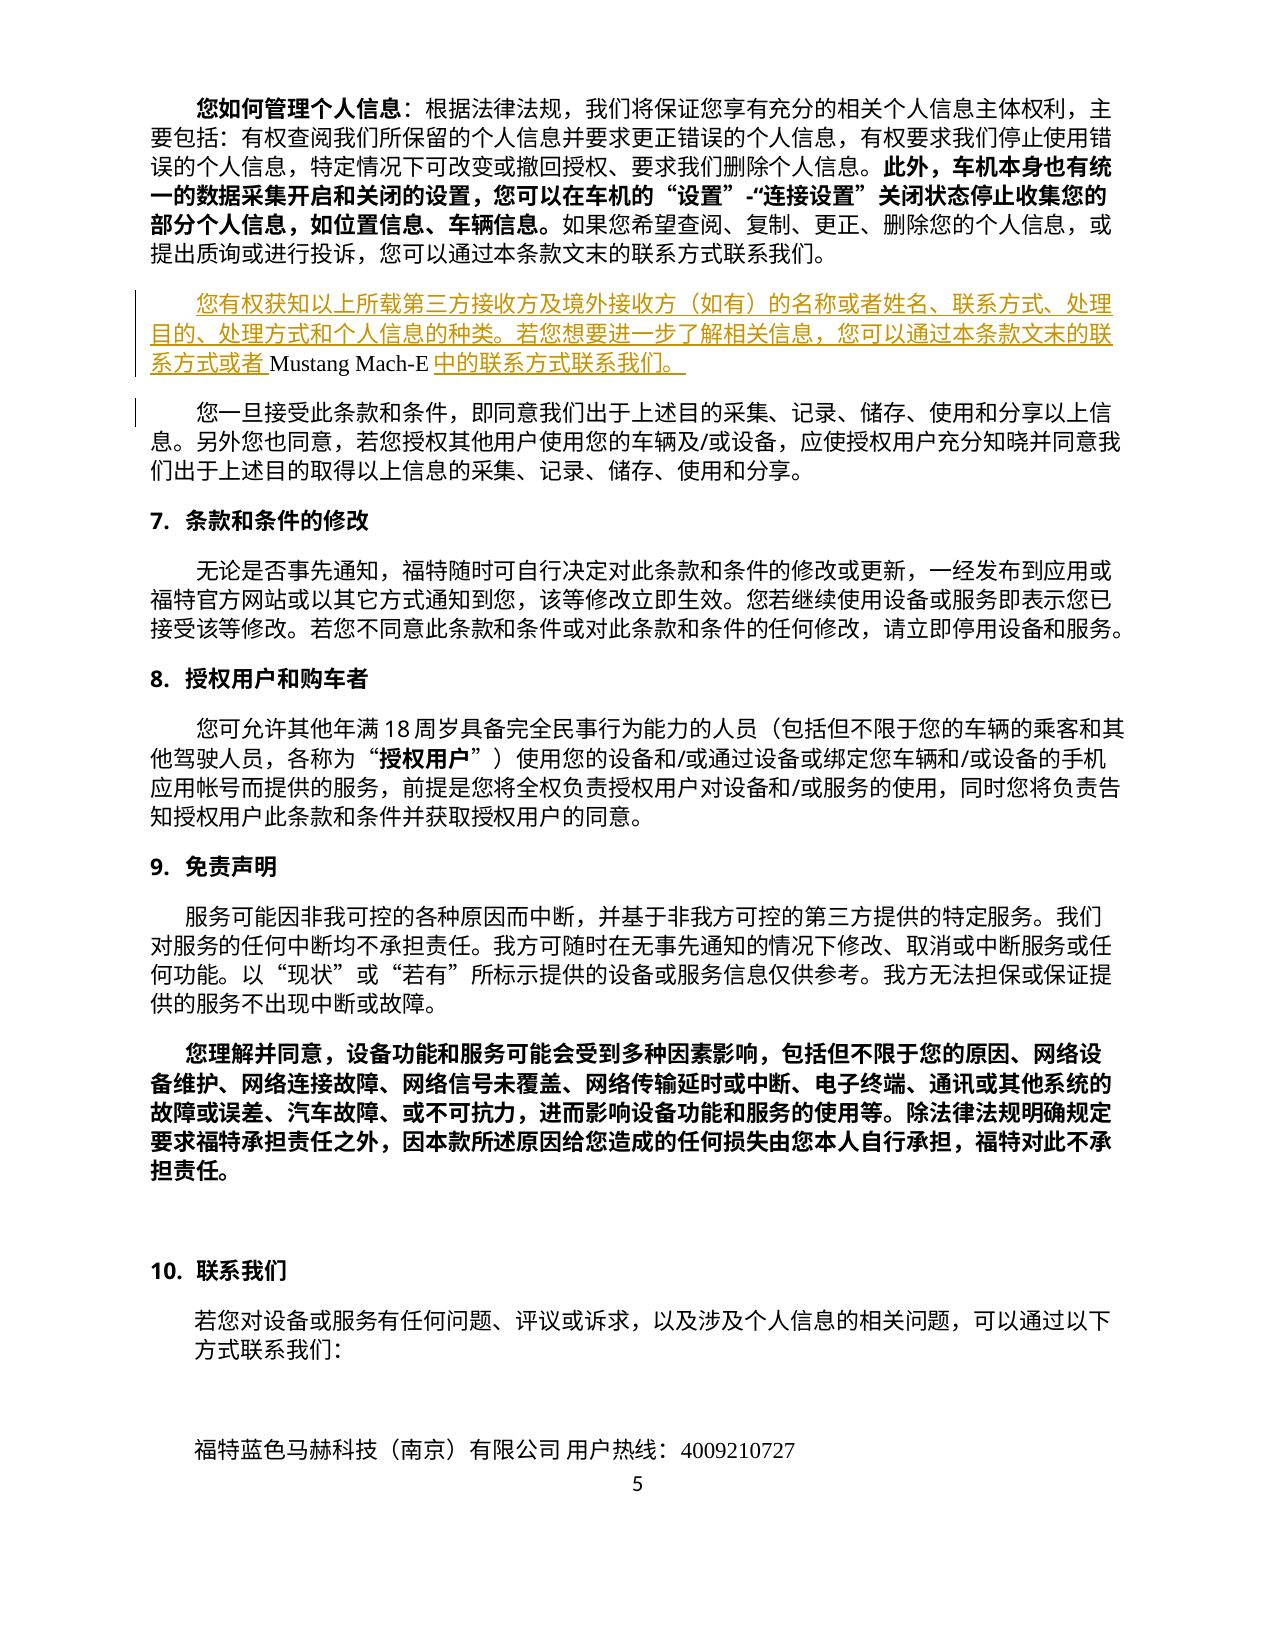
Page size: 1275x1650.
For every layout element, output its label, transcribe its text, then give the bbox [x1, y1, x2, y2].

text 7. 条款和条件的修改 [150, 506, 1125, 535]
text 您如何管理个人信息：根据法律法规，我们将保证您享有充分的相关个人信息主体权利，主要包括：有权查阅我们所保留的个人信息并要求更正错误的个人信息，有权要求我们停止使用错误的个人信息，特定情况下可改变或撤回授权、要求我们删除个人信息。此外，车机本身也有统一的数据采集开启和关闭的设置，您可以在车机的“设置”-“连接设置”关闭状态停止收集您的部分个人信息，如位置信息、车辆信息。如果您希望查阅、复制、更正、删除您的个人信息，或提出质询或进行投诉，您可以通过本条款文末的联系方式联系我们。 [150, 94, 1125, 269]
text 您一旦接受此条款和条件，即同意我们出于上述目的采集、记录、储存、使用和分享以上信息。另外您也同意，若您授权其他用户使用您的车辆及/或设备，应使授权用户充分知晓并同意我们出于上述目的取得以上信息的采集、记录、储存、使用和分享。 [150, 398, 1125, 485]
text 若您对设备或服务有任何问题、评议或诉求，以及涉及个人信息的相关问题，可以通过以下方式联系我们： [194, 1306, 1125, 1364]
text 8. 授权用户和购车者 [150, 664, 1125, 694]
text 福特蓝色马赫科技（南京）有限公司 用户热线：4009210727 [194, 1435, 1125, 1464]
text 10. 联系我们 [150, 1256, 1125, 1285]
text 服务可能因非我可控的各种原因而中断，并基于非我方可控的第三方提供的特定服务。我们对服务的任何中断均不承担责任。我方可随时在无事先通知的情况下修改、取消或中断服务或任何功能。以“现状”或“若有”所标示提供的设备或服务信息仅供参考。我方无法担保或保证提供的服务不出现中断或故障。 [150, 902, 1125, 1019]
text 无论是否事先通知，福特随时可自行决定对此条款和条件的修改或更新，一经发布到应用或福特官方网站或以其它方式通知到您，该等修改立即生效。您若继续使用设备或服务即表示您已接受该等修改。若您不同意此条款和条件或对此条款和条件的任何修改，请立即停用设备和服务。 [150, 556, 1125, 644]
text 您可允许其他年满18周岁具备完全民事行为能力的人员（包括但不限于您的车辆的乘客和其他驾驶人员，各称为“授权用户”）使用您的设备和/或通过设备或绑定您车辆和/或设备的手机应用帐号而提供的服务，前提是您将全权负责授权用户对设备和/或服务的使用，同时您将负责告知授权用户此条款和条件并获取授权用户的同意。 [150, 714, 1125, 831]
text 您理解并同意，设备功能和服务可能会受到多种因素影响，包括但不限于您的原因、网络设备维护、网络连接故障、网络信号未覆盖、网络传输延时或中断、电子终端、通讯或其他系统的故障或误差、汽车故障、或不可抗力，进而影响设备功能和服务的使用等。除法律法规明确规定要求福特承担责任之外，因本款所述原因给您造成的任何损失由您本人自行承担，福特对此不承担责任。 [150, 1039, 1125, 1185]
text Mustang Mach-E [150, 289, 1125, 377]
text 9. 免责声明 [150, 852, 1125, 881]
